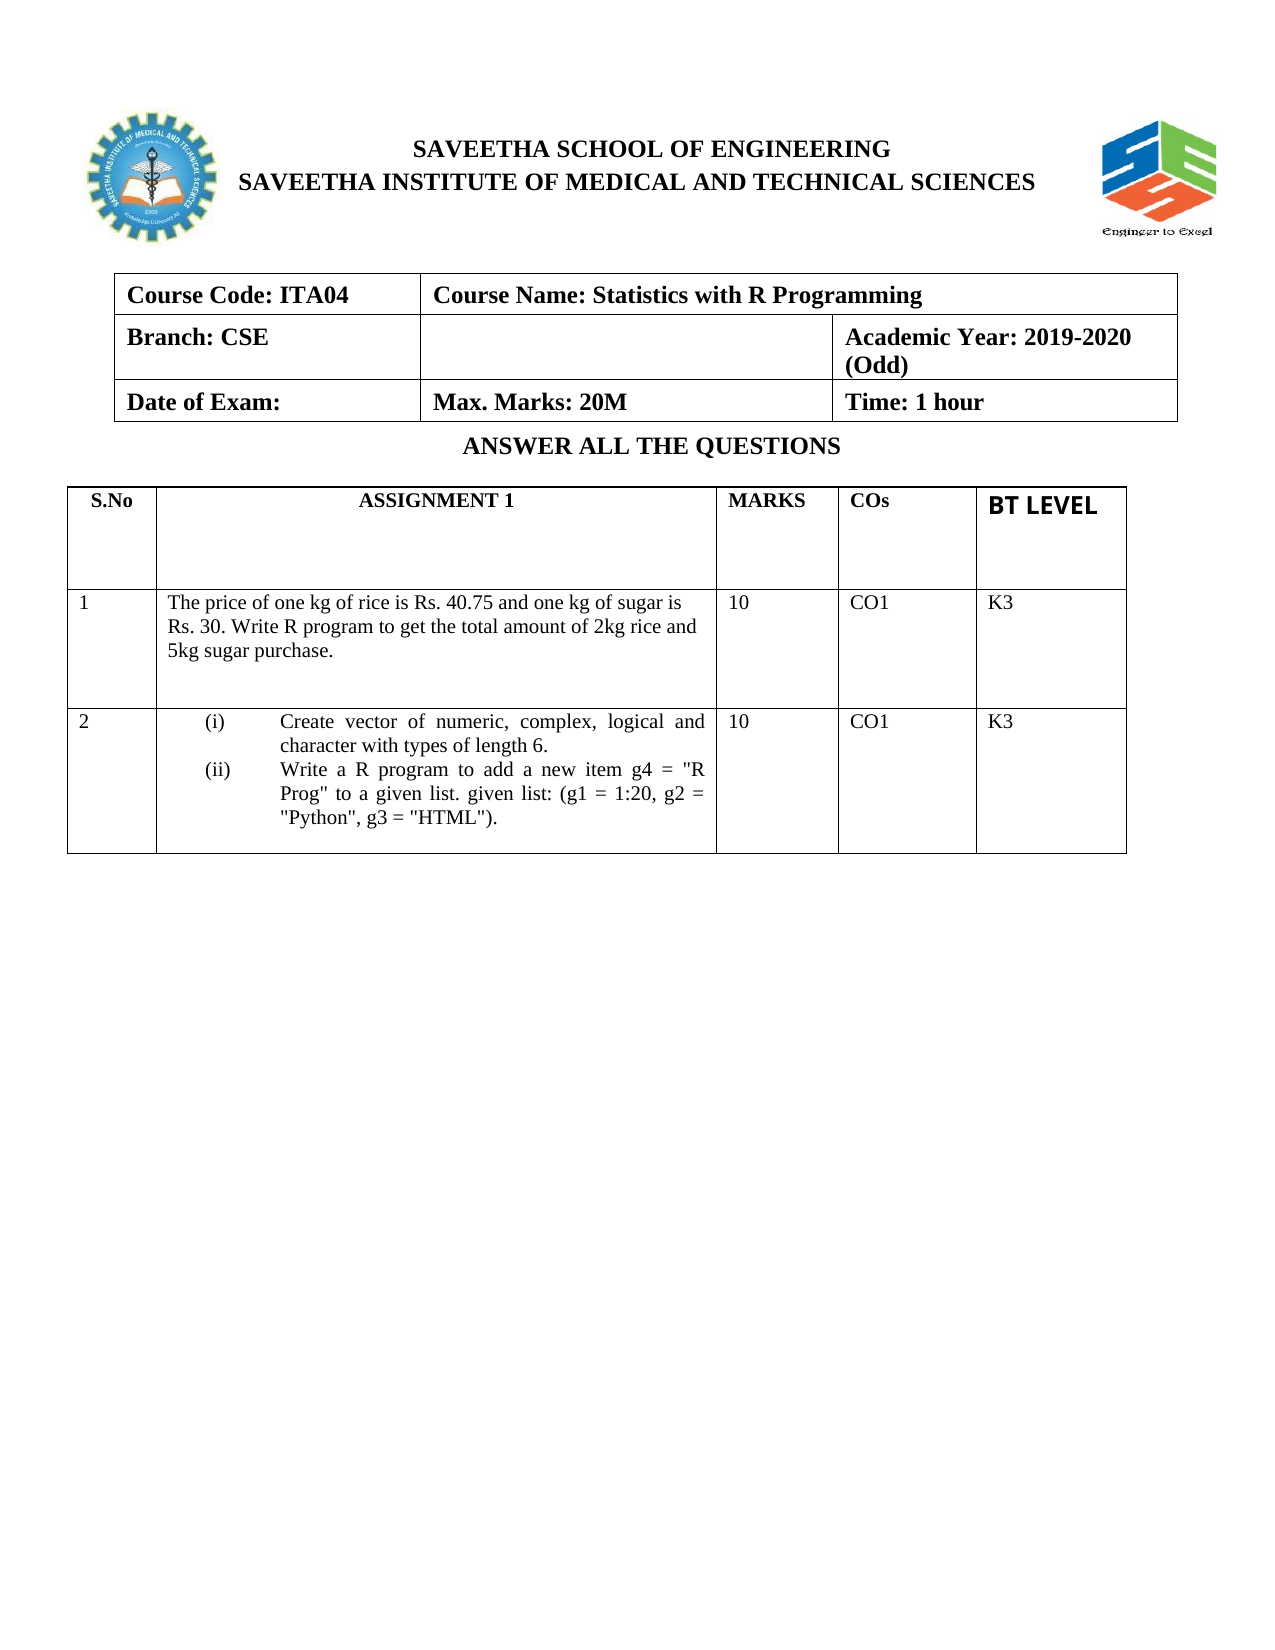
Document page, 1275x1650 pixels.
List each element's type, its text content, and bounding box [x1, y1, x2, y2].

table_cell Time: 1 hour [833, 380, 1177, 421]
table_header Course Code: ITA04 [115, 274, 420, 314]
table_cell 2 [68, 709, 156, 853]
table_cell Create vector of numeric, complex, logical and character with types of length 6. Write a R program to add a new item g4 = "R Prog" to a given list. given list: (g1 = 1:20, g2 = "Python", g3 = "HTML"). [157, 709, 716, 853]
table_cell Max. Marks: 20M [421, 380, 832, 421]
text SAVEETHA INSTITUTE OF MEDICAL AND TECHNICAL SCIENCES [236, 167, 1037, 196]
table_cell K3 [977, 709, 1126, 853]
text SAVEETHA SCHOOL OF ENGINEERING [236, 134, 1067, 163]
table_cell CO1 [839, 709, 976, 853]
table_cell 1 [68, 590, 156, 708]
picture [1102, 118, 1217, 237]
table_cell CO1 [839, 590, 976, 708]
table_header S.No [68, 488, 156, 589]
table_header MARKS [717, 488, 838, 589]
table_cell Academic Year: 2019-2020 (Odd) [833, 315, 1177, 379]
table_header BT LEVEL [977, 488, 1126, 589]
text ANSWER ALL THE QUESTIONS [236, 431, 1067, 460]
table_cell [421, 315, 832, 379]
table_cell Branch: CSE [115, 315, 420, 379]
picture [82, 108, 221, 247]
table_cell 10 [717, 590, 838, 708]
table_header ASSIGNMENT 1 [157, 488, 716, 589]
table_header Course Name: Statistics with R Programming [421, 274, 1177, 314]
table_cell The price of one kg of rice is Rs. 40.75 and one kg of sugar is Rs. 30. Write R program to get the total amount of 2kg rice and 5kg sugar purchase. [157, 590, 716, 708]
table_cell Date of Exam: [115, 380, 420, 421]
table_cell K3 [977, 590, 1126, 708]
table_header COs [839, 488, 976, 589]
table_cell 10 [717, 709, 838, 853]
